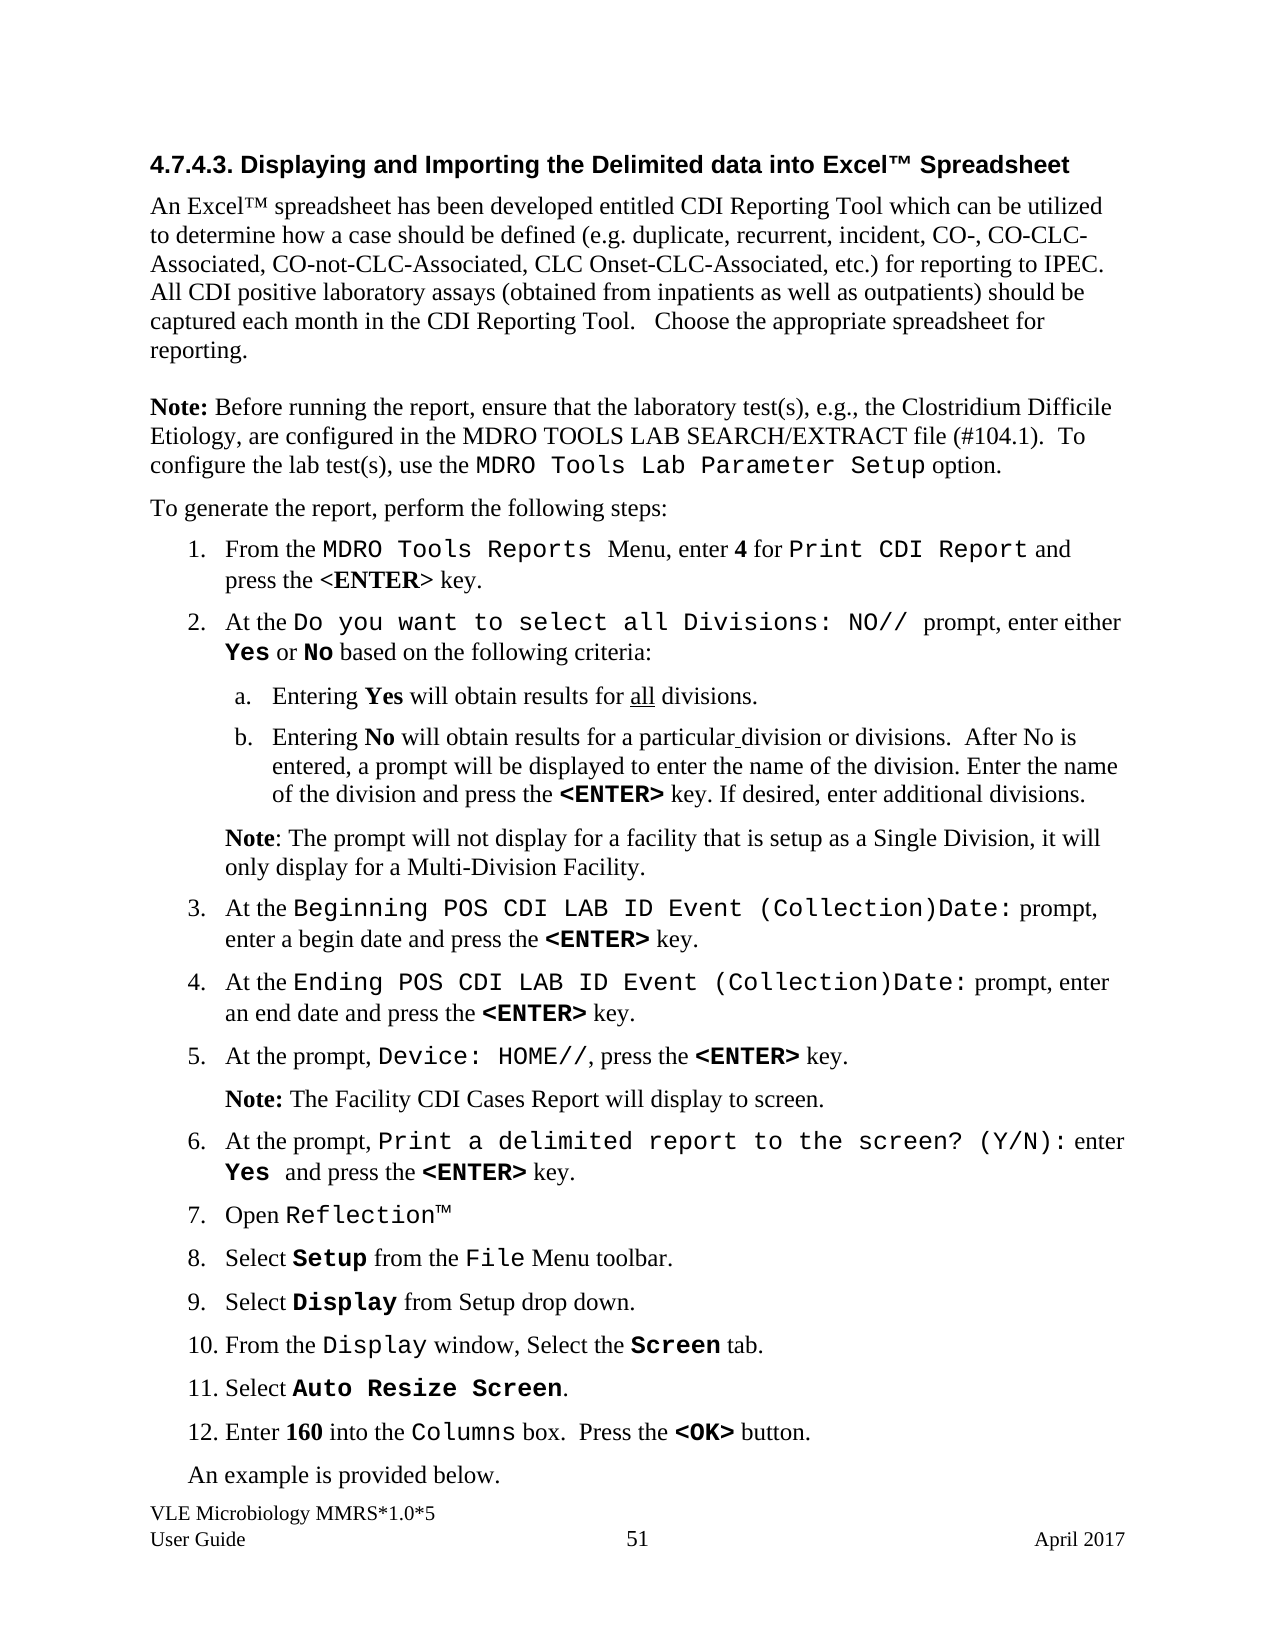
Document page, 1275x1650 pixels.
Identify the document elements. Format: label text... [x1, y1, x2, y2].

text An Excel™ spreadsheet has been developed entitled CDI Reporting Tool which can be utilized to determine how a case should be defined (e.g. duplicate, recurrent, incident, CO-, CO-CLC-Associated, CO-not-CLC-Associated, CLC Onset-CLC-Associated, etc.) for reporting to IPEC. All CDI positive laboratory assays (obtained from inpatients as well as outpatients) should be captured each month in the CDI Reporting Tool. Choose the appropriate spreadsheet for reporting. [150, 191, 1125, 364]
list Entering No will obtain results for a particular division or divisions. After No is entered, a prompt will be displayed to enter the name of the division. Enter the name of the division and press the <ENTER> key. If desired, enter additional divisions. [234, 722, 1125, 810]
list Note: The Facility CDI Cases Report will display to screen. [225, 1084, 1125, 1113]
list Select Display from Setup drop down. [187, 1287, 1125, 1317]
text Note: The prompt will not display for a facility that is setup as a Single Division, it will only display for a Multi-Division Facility. [225, 823, 1125, 880]
text An example is provided below. [187, 1460, 1125, 1489]
list From the Display window, Select the Screen tab. [187, 1330, 1125, 1361]
list At the Beginning POS CDI LAB ID Event (Collection)Date: prompt, enter a begin date and press the <ENTER> key. [187, 893, 1125, 954]
text To generate the report, perform the following steps: [150, 493, 1125, 522]
list Open Reflection™ [187, 1200, 1125, 1231]
list At the prompt, Print a delimited report to the screen? (Y/N): enter Yes and press the <ENTER> key. [187, 1126, 1125, 1187]
list At the Do you want to select all Divisions: NO// prompt, enter either Yes or No based on the following criteria: [187, 607, 1125, 668]
list Enter 160 into the Columns box. Press the <OK> button. [187, 1417, 1125, 1447]
list From the MDRO Tools Reports Menu, enter 4 for Print CDI Report and press the <ENTER> key. [187, 534, 1125, 594]
list At the prompt, Device: HOME//, press the <ENTER> key. [187, 1041, 1125, 1072]
list Select Setup from the File Menu toolbar. [187, 1243, 1125, 1274]
list Entering Yes will obtain results for all divisions. [234, 681, 1125, 709]
text Note: Before running the report, ensure that the laboratory test(s), e.g., the Clostridium Difficile Etiology, are configured in the MDRO TOOLS LAB SEARCH/EXTRACT file (#104.1). To configure the lab test(s), use the MDRO Tools Lab Parameter Setup option. [150, 392, 1125, 481]
list Select Auto Resize Screen. [187, 1373, 1125, 1404]
subtitle 4.7.4.3. Displaying and Importing the Delimited data into Excel™ Spreadsheet [150, 150, 1125, 179]
list At the Ending POS CDI LAB ID Event (Collection)Date: prompt, enter an end date and press the <ENTER> key. [187, 967, 1125, 1029]
